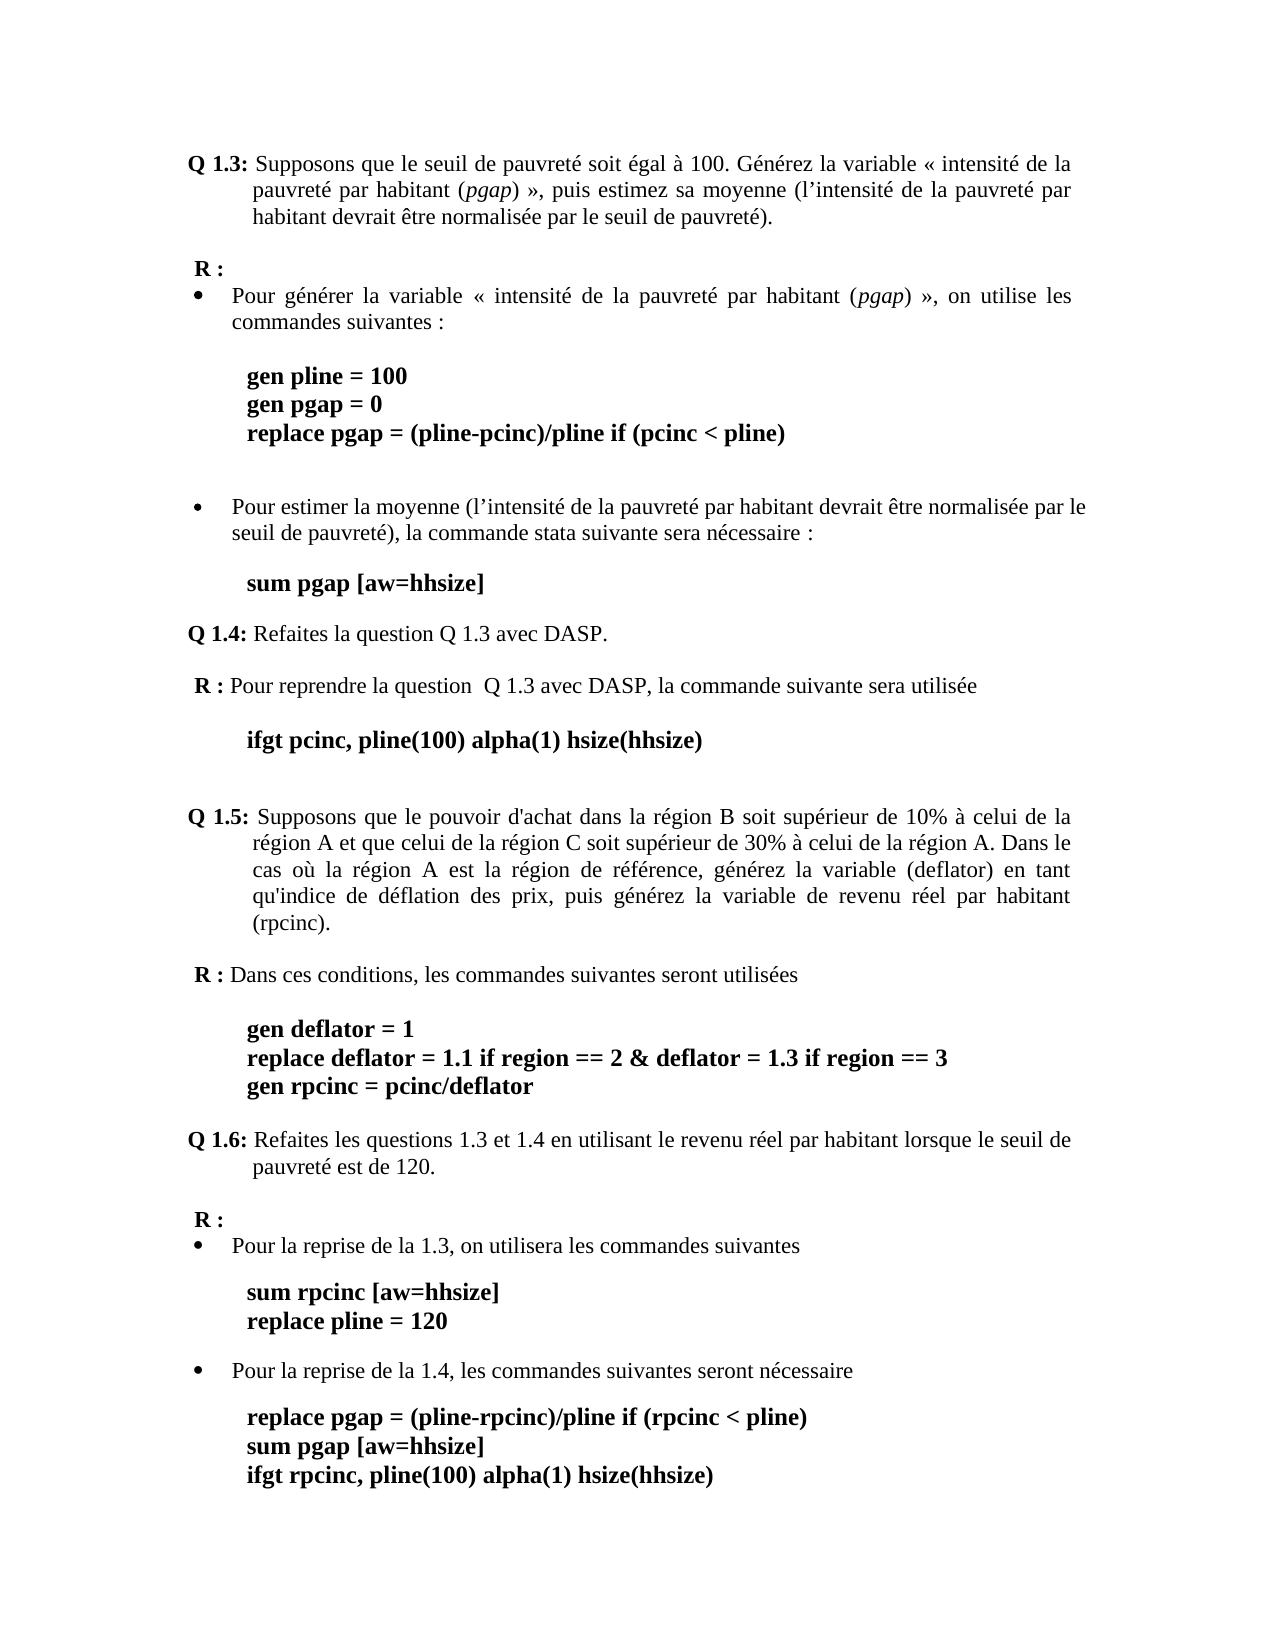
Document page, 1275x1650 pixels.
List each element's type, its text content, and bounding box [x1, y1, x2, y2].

text ifgt rpcinc, pline(100) alpha(1) hsize(hhsize) [247, 1460, 1087, 1489]
text gen rpcinc = pcinc/deflator [247, 1071, 1072, 1100]
text R : Pour reprendre la question Q 1.3 avec DASP, la commande suivante sera utilisée [194, 672, 1072, 699]
text replace deflator = 1.1 if region == 2 & deflator = 1.3 if region == 3 [247, 1043, 1087, 1071]
text Q 1.3: Supposons que le seuil de pauvreté soit égal à 100. Générez la variable « intensité de la pauvreté par habitant (pgap) », puis estimez sa moyenne (l’intensité de la pauvreté par habitant devrait être normalisée par le seuil de pauvreté). [187, 150, 1072, 229]
list Pour estimer la moyenne (l’intensité de la pauvreté par habitant devrait être normalisée par le seuil de pauvreté), la commande stata suivante sera nécessaire : [194, 493, 1087, 545]
list Pour la reprise de la 1.3, on utilisera les commandes suivantes [194, 1232, 1087, 1258]
text sum rpcinc [aw=hhsize] [247, 1277, 1087, 1306]
text gen pline = 100 [247, 361, 1087, 389]
text Q 1.4: Refaites la question Q 1.3 avec DASP. [187, 620, 1072, 646]
text R : [194, 1206, 1072, 1232]
text sum pgap [aw=hhsize] [247, 1431, 1087, 1460]
text gen pgap = 0 [247, 389, 1087, 418]
text gen deflator = 1 [247, 1014, 1087, 1043]
list Pour la reprise de la 1.4, les commandes suivantes seront nécessaire [194, 1357, 1087, 1384]
text Q 1.5: Supposons que le pouvoir d'achat dans la région B soit supérieur de 10% à celui de la région A et que celui de la région C soit supérieur de 30% à celui de la région A. Dans le cas où la région A est la région de référence, générez la variable (deflator) en tant qu'indice de déflation des prix, puis générez la variable de revenu réel par habitant (rpcinc). [187, 803, 1072, 935]
text replace pline = 120 [247, 1306, 1087, 1334]
text Q 1.6: Refaites les questions 1.3 et 1.4 en utilisant le revenu réel par habitant lorsque le seuil de pauvreté est de 120. [187, 1127, 1072, 1179]
text replace pgap = (pline-rpcinc)/pline if (rpcinc < pline) [247, 1402, 1087, 1431]
text ifgt pcinc, pline(100) alpha(1) hsize(hhsize) [247, 725, 1072, 754]
text sum pgap [aw=hhsize] [247, 568, 1072, 597]
list Pour générer la variable « intensité de la pauvreté par habitant (pgap) », on utilise les commandes suivantes : [194, 282, 1072, 334]
text replace pgap = (pline-pcinc)/pline if (pcinc < pline) [247, 418, 1087, 447]
text R : [194, 255, 1072, 282]
text R : Dans ces conditions, les commandes suivantes seront utilisées [194, 961, 1072, 988]
